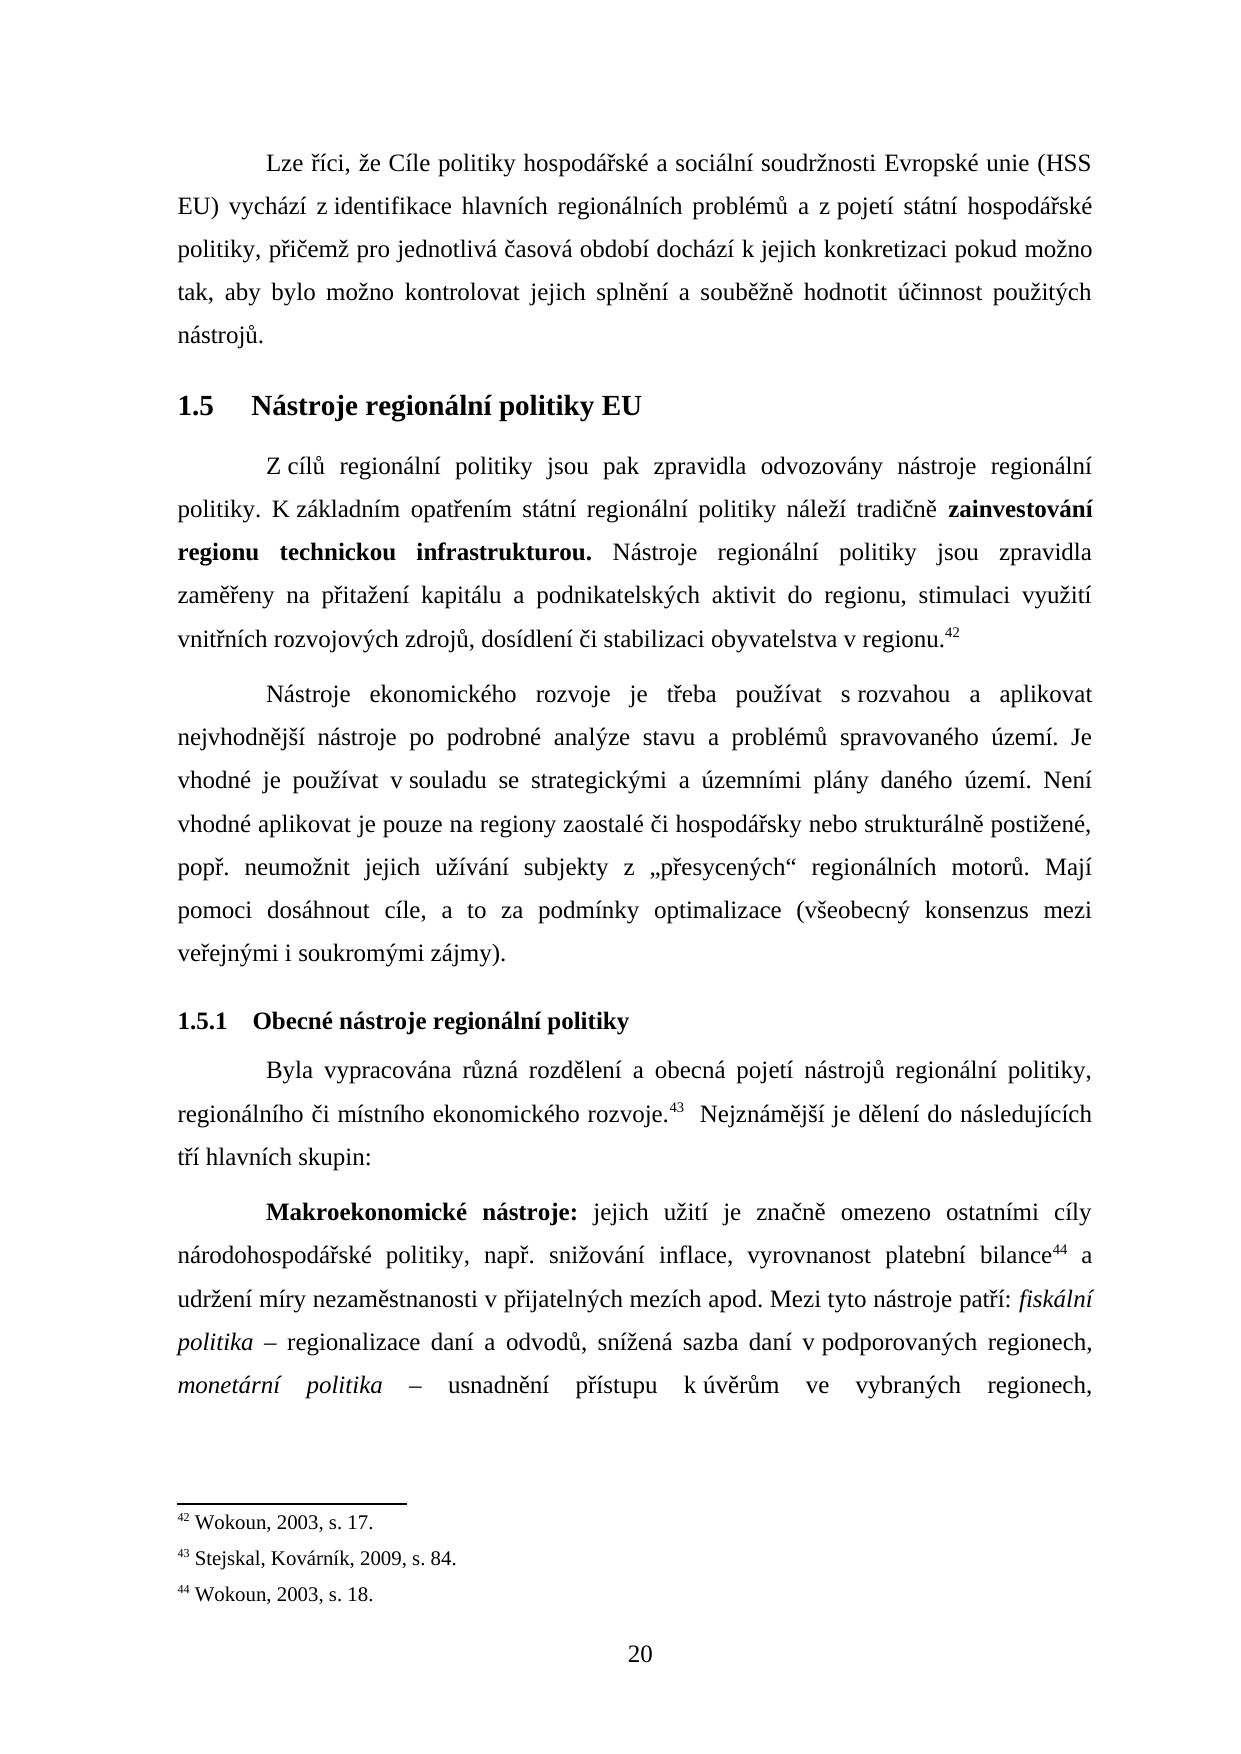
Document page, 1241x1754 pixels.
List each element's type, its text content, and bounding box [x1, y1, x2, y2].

text Lze říci, že Cíle politiky hospodářské a sociální soudržnosti Evropské unie (HSS EU) vychází z identifikace hlavních regionálních problémů a z pojetí státní hospodářské politiky, přičemž pro jednotlivá časová období dochází k jejich konkretizaci pokud možno tak, aby bylo možno kontrolovat jejich splnění a souběžně hodnotit účinnost použitých nástrojů. [177, 148, 1092, 349]
text Byla vypracována různá rozdělení a obecná pojetí nástrojů regionální politiky, regionálního či místního ekonomického rozvoje. Nejznámější je dělení do následujících tří hlavních skupin: [177, 1056, 1092, 1171]
subtitle Obecné nástroje regionální politiky [177, 1006, 1092, 1035]
subtitle Nástroje regionální politiky EU [177, 388, 1092, 422]
text Nástroje ekonomického rozvoje je třeba používat s rozvahou a aplikovat nejvhodnější nástroje po podrobné analýze stavu a problémů spravovaného území. Je vhodné je používat v souladu se strategickými a územními plány daného území. Není vhodné aplikovat je pouze na regiony zaostalé či hospodářsky nebo strukturálně postižené, popř. neumožnit jejich užívání subjekty z „přesycených“ regionálních motorů. Mají pomoci dosáhnout cíle, a to za podmínky optimalizace (všeobecný konsenzus mezi veřejnými i soukromými zájmy). [177, 679, 1092, 967]
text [177, 1197, 1092, 1399]
text Z cílů regionální politiky jsou pak zpravidla odvozovány nástroje regionální politiky. K základním opatřením státní regionální politiky náleží tradičně zainvestování regionu technickou infrastrukturou. Nástroje regionální politiky jsou zpravidla zaměřeny na přitažení kapitálu a podnikatelských aktivit do regionu, stimulaci využití vnitřních rozvojových zdrojů, dosídlení či stabilizaci obyvatelstva v regionu. [177, 451, 1092, 652]
